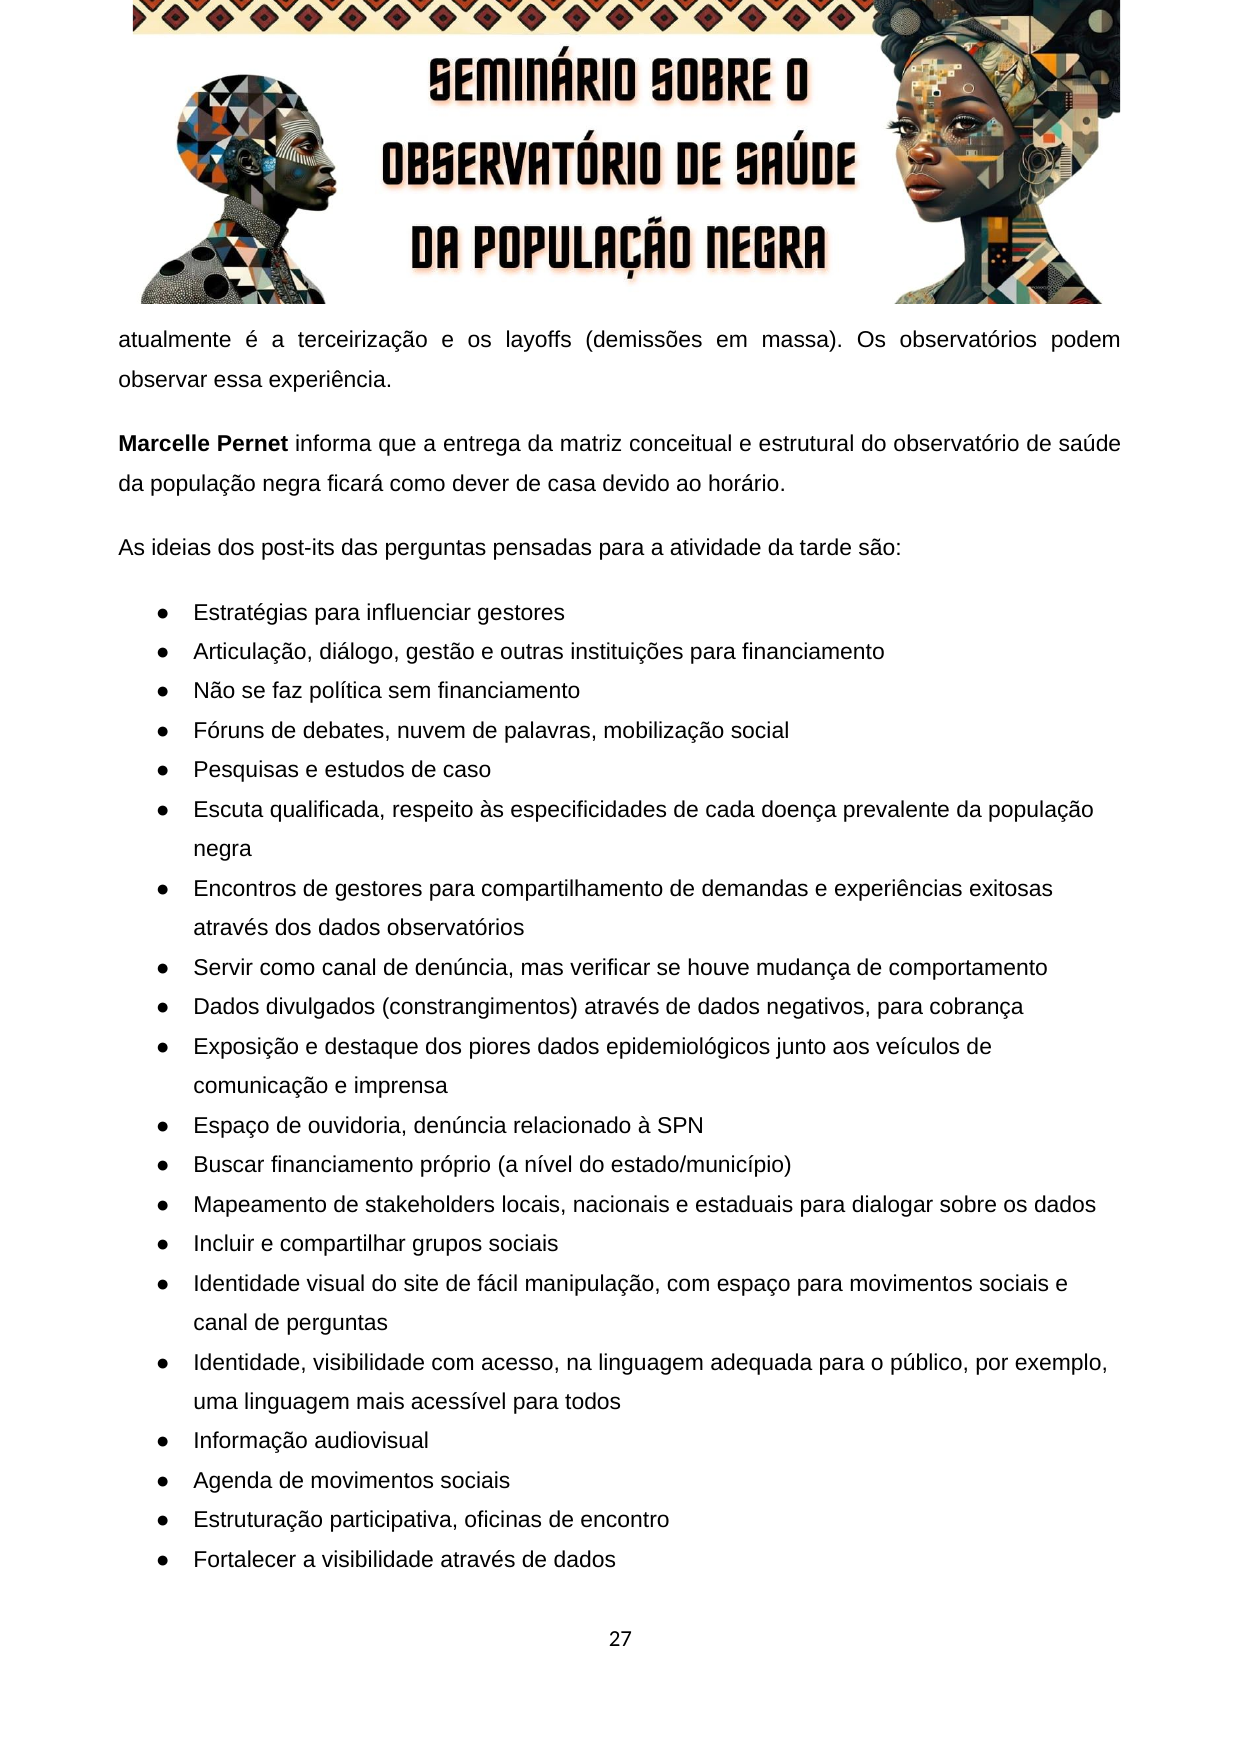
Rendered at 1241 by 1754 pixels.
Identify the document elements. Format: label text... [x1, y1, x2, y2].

list Servir como canal de denúncia, mas verificar se houve mudança de comportamento [156, 954, 1122, 980]
list Incluir e compartilhar grupos sociais [156, 1230, 1122, 1256]
list Pesquisas e estudos de caso [156, 756, 1122, 783]
list Exposição e destaque dos piores dados epidemiológicos junto aos veículos de comunicação e imprensa [156, 1033, 1122, 1098]
list Articulação, diálogo, gestão e outras instituições para financiamento [156, 638, 1122, 664]
list Fortalecer a visibilidade através de dados [156, 1546, 1122, 1572]
list Identidade visual do site de fácil manipulação, com espaço para movimentos sociais e canal de perguntas [156, 1269, 1122, 1335]
list Agenda de movimentos sociais [156, 1467, 1122, 1493]
list Espaço de ouvidoria, denúncia relacionado à SPN [156, 1112, 1122, 1138]
list Fóruns de debates, nuvem de palavras, mobilização social [156, 717, 1122, 743]
text As ideias dos post-its das perguntas pensadas para a atividade da tarde são: [118, 534, 1122, 560]
list Dados divulgados (constrangimentos) através de dados negativos, para cobrança [156, 993, 1122, 1019]
list Encontros de gestores para compartilhamento de demandas e experiências exitosas através dos dados observatórios [156, 875, 1122, 941]
list Estruturação participativa, oficinas de encontro [156, 1506, 1122, 1533]
list Informação audiovisual [156, 1427, 1122, 1454]
list Identidade, visibilidade com acesso, na linguagem adequada para o público, por exemplo, uma linguagem mais acessível para todos [156, 1348, 1122, 1414]
list Não se faz política sem financiamento [156, 677, 1122, 704]
list Estratégias para influenciar gestores [156, 598, 1122, 625]
list Buscar financiamento próprio (a nível do estado/município) [156, 1151, 1122, 1177]
picture [132, 0, 1121, 304]
text Marcelle Pernet informa que a entrega da matriz conceitual e estrutural do observatório de saúde da população negra ficará como dever de casa devido ao horário. [118, 430, 1122, 496]
list Mapeamento de stakeholders locais, nacionais e estaduais para dialogar sobre os dados [156, 1191, 1122, 1217]
list Escuta qualificada, respeito às especificidades de cada doença prevalente da população negra [156, 796, 1122, 862]
